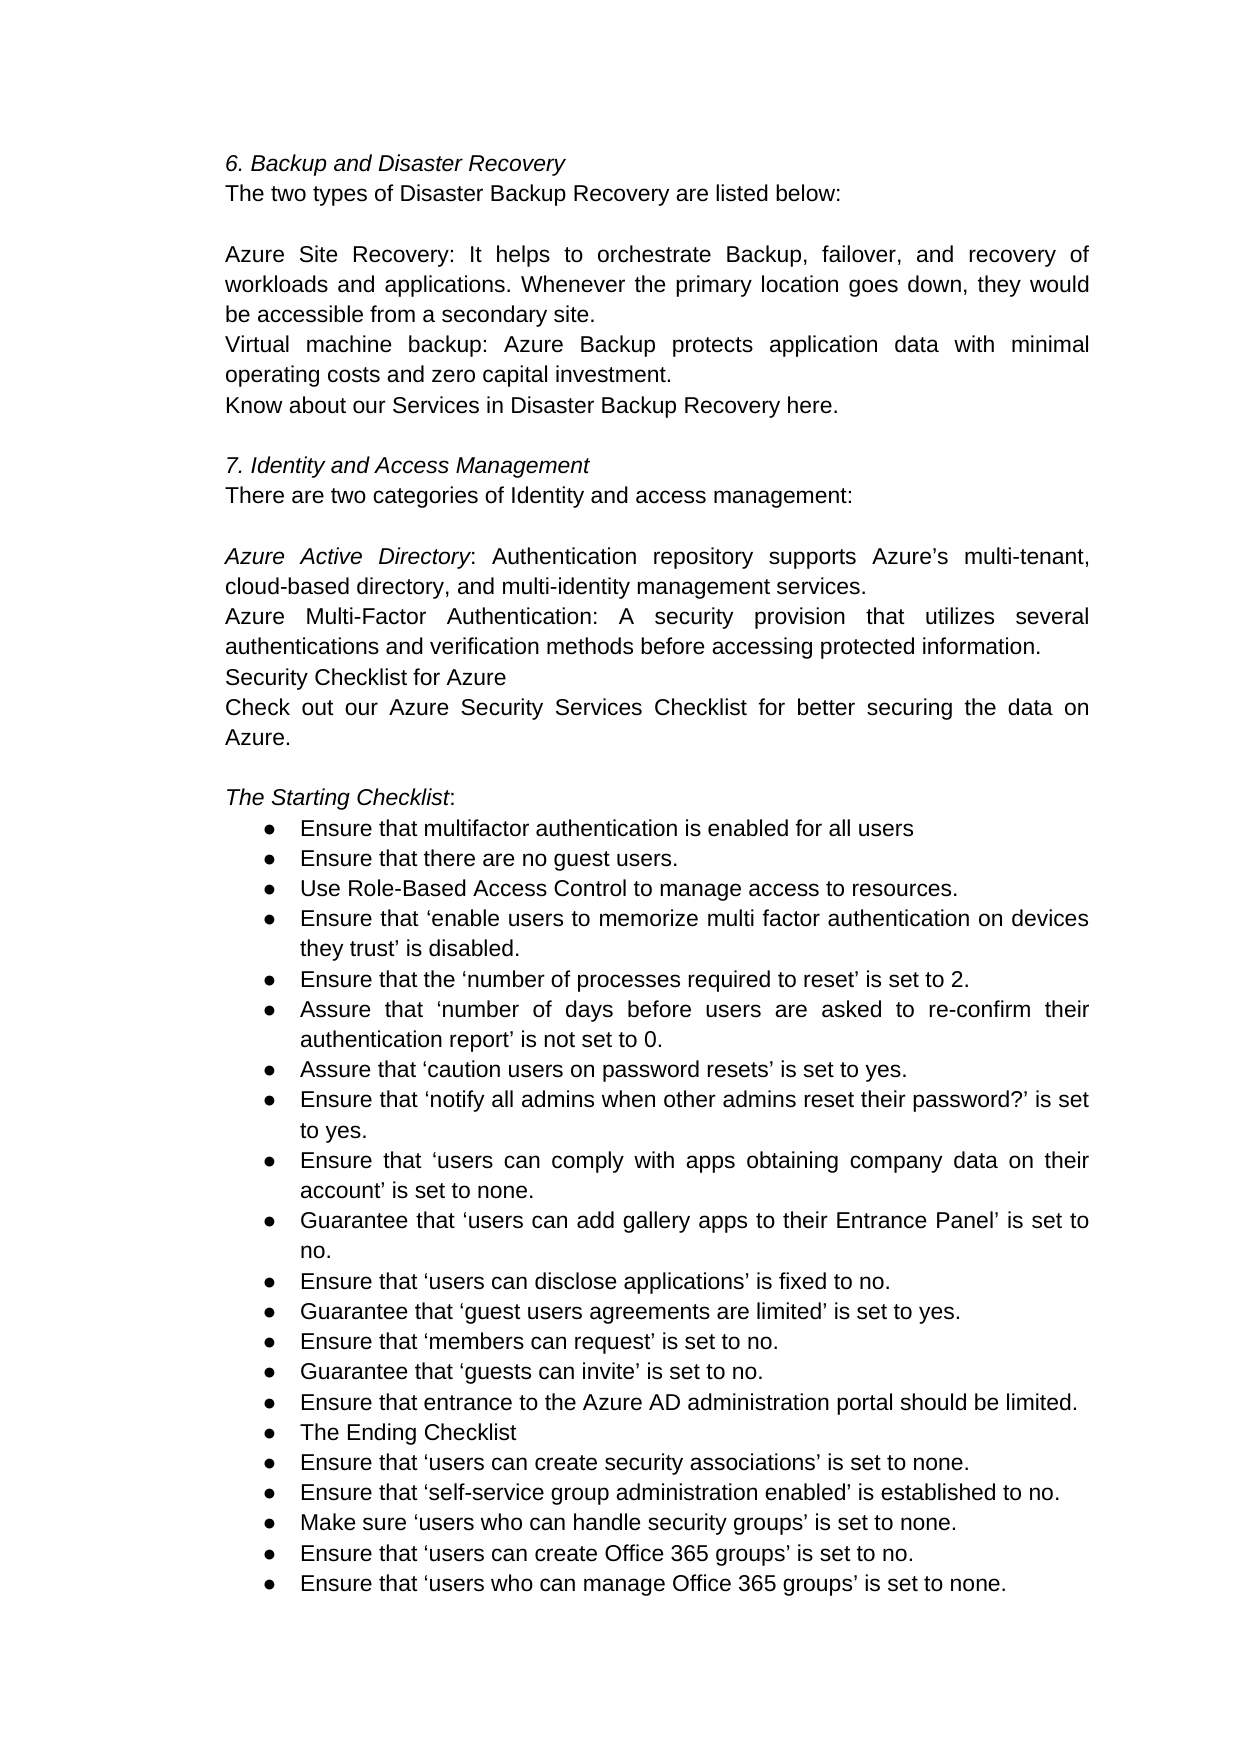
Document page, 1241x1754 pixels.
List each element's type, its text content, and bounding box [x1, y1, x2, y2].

text 6. Backup and Disaster Recovery [225, 150, 1090, 176]
list Assure that ‘number of days before users are asked to re-confirm their authentication report’ is not set to 0. [262, 996, 1090, 1052]
list Ensure that multifactor authentication is enabled for all users [262, 814, 1090, 841]
list Ensure that ‘users can create security associations’ is set to none. [262, 1449, 1090, 1475]
list Ensure that entrance to the Azure AD administration portal should be limited. [262, 1388, 1090, 1415]
list Ensure that ‘enable users to memorize multi factor authentication on devices they trust’ is disabled. [262, 905, 1090, 962]
list Make sure ‘users who can handle security groups’ is set to none. [262, 1509, 1090, 1536]
text Check out our Azure Security Services Checklist for better securing the data on Azure. [225, 694, 1090, 750]
list Ensure that ‘self-service group administration enabled’ is established to no. [262, 1479, 1090, 1506]
list Ensure that the ‘number of processes required to reset’ is set to 2. [262, 966, 1090, 992]
list Guarantee that ‘guest users agreements are limited’ is set to yes. [262, 1298, 1090, 1324]
list Guarantee that ‘guests can invite’ is set to no. [262, 1358, 1090, 1385]
text 7. Identity and Access Management [225, 452, 1090, 478]
list Ensure that ‘notify all admins when other admins reset their password?’ is set to yes. [262, 1086, 1090, 1143]
text Security Checklist for Azure [225, 663, 1090, 690]
text There are two categories of Identity and access management: [225, 482, 1090, 509]
text Know about our Services in Disaster Backup Recovery here. [225, 392, 1090, 418]
list Ensure that ‘users can create Office 365 groups’ is set to no. [262, 1539, 1090, 1566]
list Use Role-Based Access Control to manage access to resources. [262, 875, 1090, 901]
text Azure Active Directory: Authentication repository supports Azure’s multi-tenant, cloud-based directory, and multi-identity management services. [225, 543, 1090, 599]
list Ensure that ‘users can disclose applications’ is fixed to no. [262, 1268, 1090, 1294]
list The Ending Checklist [262, 1419, 1090, 1445]
text Azure Site Recovery: It helps to orchestrate Backup, failover, and recovery of workloads and applications. Whenever the primary location goes down, they would be accessible from a secondary site. [225, 241, 1090, 327]
list Ensure that ‘users who can manage Office 365 groups’ is set to none. [262, 1570, 1090, 1596]
list Guarantee that ‘users can add gallery apps to their Entrance Panel’ is set to no. [262, 1207, 1090, 1264]
text The Starting Checklist: [225, 784, 1090, 811]
text The two types of Disaster Backup Recovery are listed below: [225, 180, 1090, 207]
list Ensure that ‘members can request’ is set to no. [262, 1328, 1090, 1354]
text Virtual machine backup: Azure Backup protects application data with minimal operating costs and zero capital investment. [225, 331, 1090, 388]
list Ensure that there are no guest users. [262, 845, 1090, 871]
list Ensure that ‘users can comply with apps obtaining company data on their account’ is set to none. [262, 1147, 1090, 1203]
list Assure that ‘caution users on password resets’ is set to yes. [262, 1056, 1090, 1083]
text Azure Multi-Factor Authentication: A security provision that utilizes several authentications and verification methods before accessing protected information. [225, 603, 1090, 660]
